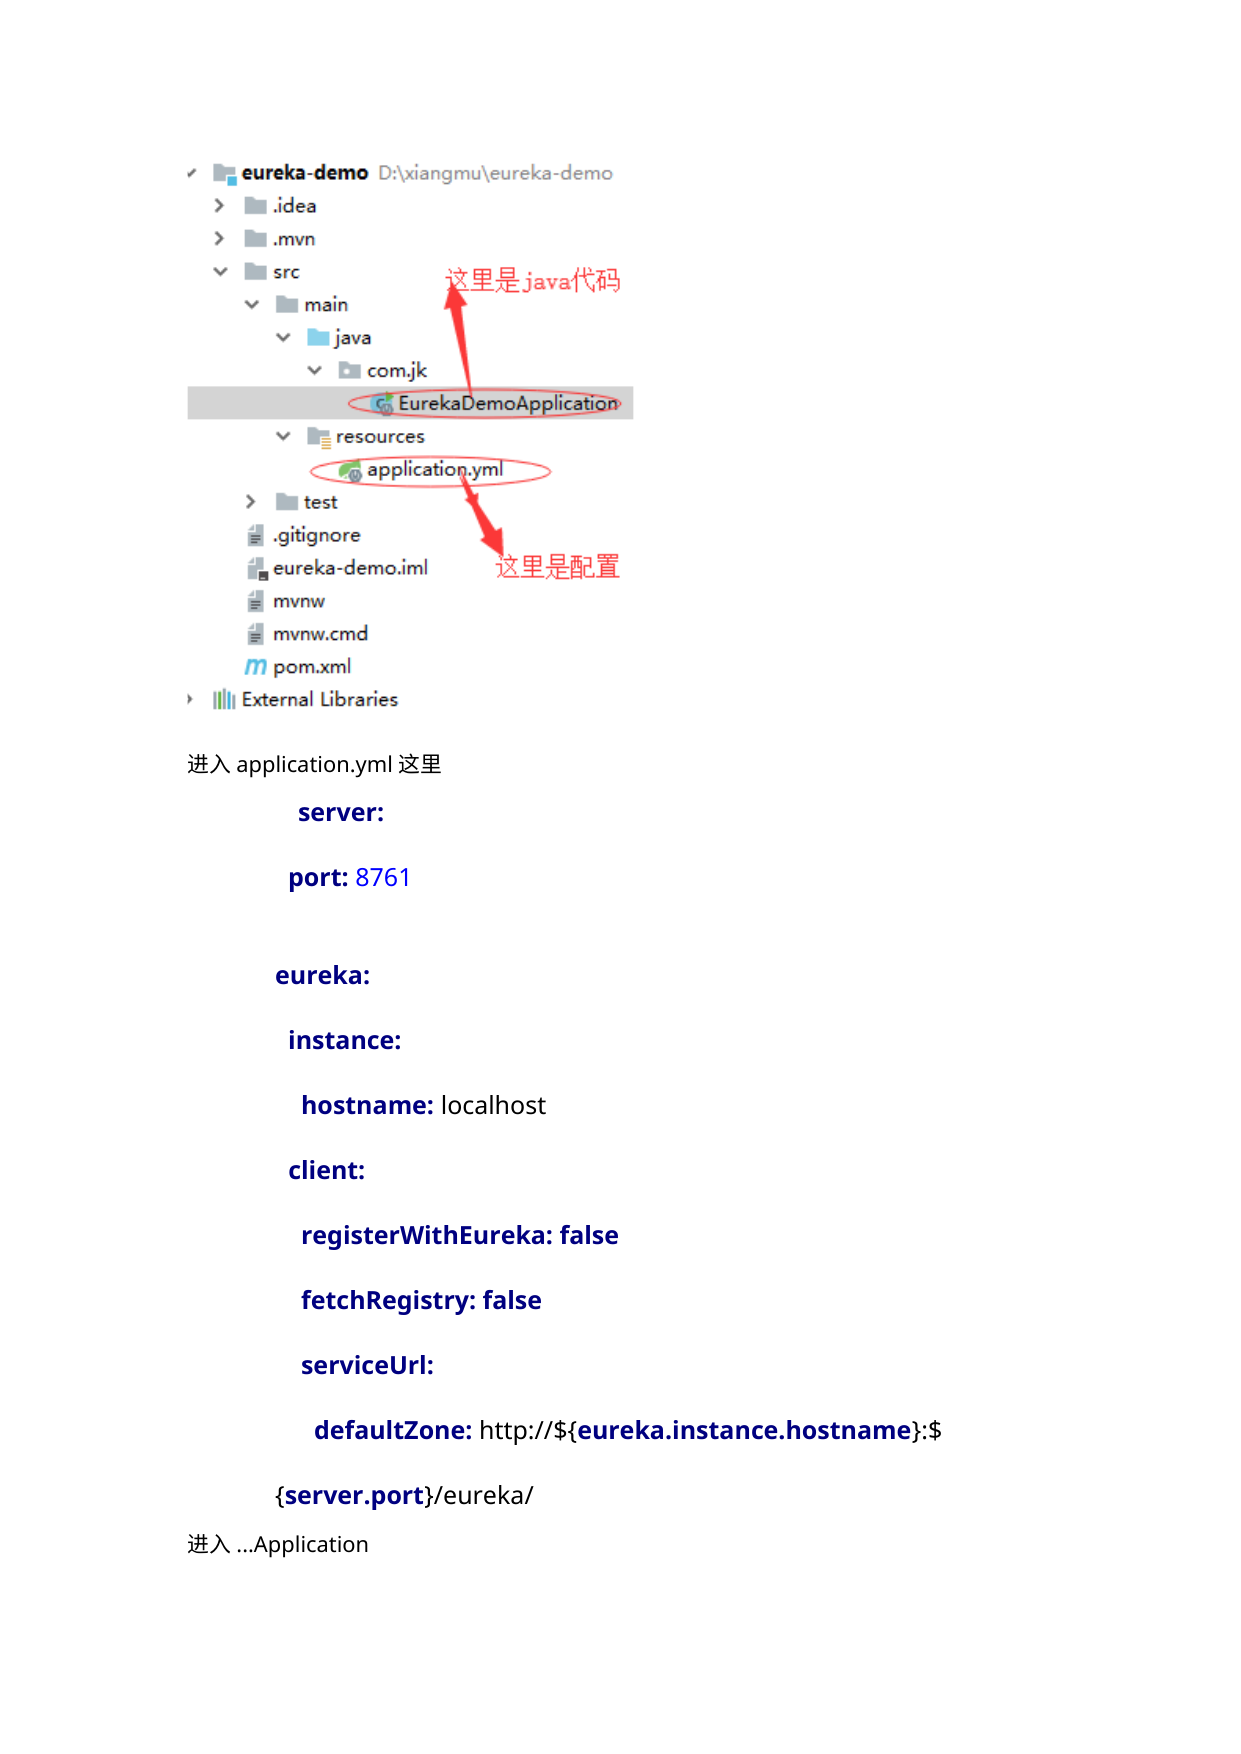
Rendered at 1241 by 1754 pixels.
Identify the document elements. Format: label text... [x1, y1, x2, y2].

text instance: [275, 1007, 1053, 1072]
text serviceUrl: [275, 1332, 1053, 1397]
text fetchRegistry: false [275, 1267, 1053, 1332]
text defaultZone: http://${eureka.instance.hostname}:${server.port}/eureka/ [275, 1397, 1053, 1527]
text hostname: localhost [275, 1072, 1053, 1137]
text client: [275, 1137, 1053, 1202]
text port: 8761 [275, 844, 1053, 909]
text 进入 application.yml 这里 [187, 747, 1053, 779]
text registerWithEureka: false [275, 1202, 1053, 1267]
text server: [275, 779, 1053, 844]
text eureka: [275, 942, 1053, 1007]
text 进入 ...Application [187, 1527, 1053, 1559]
picture [187, 162, 634, 722]
